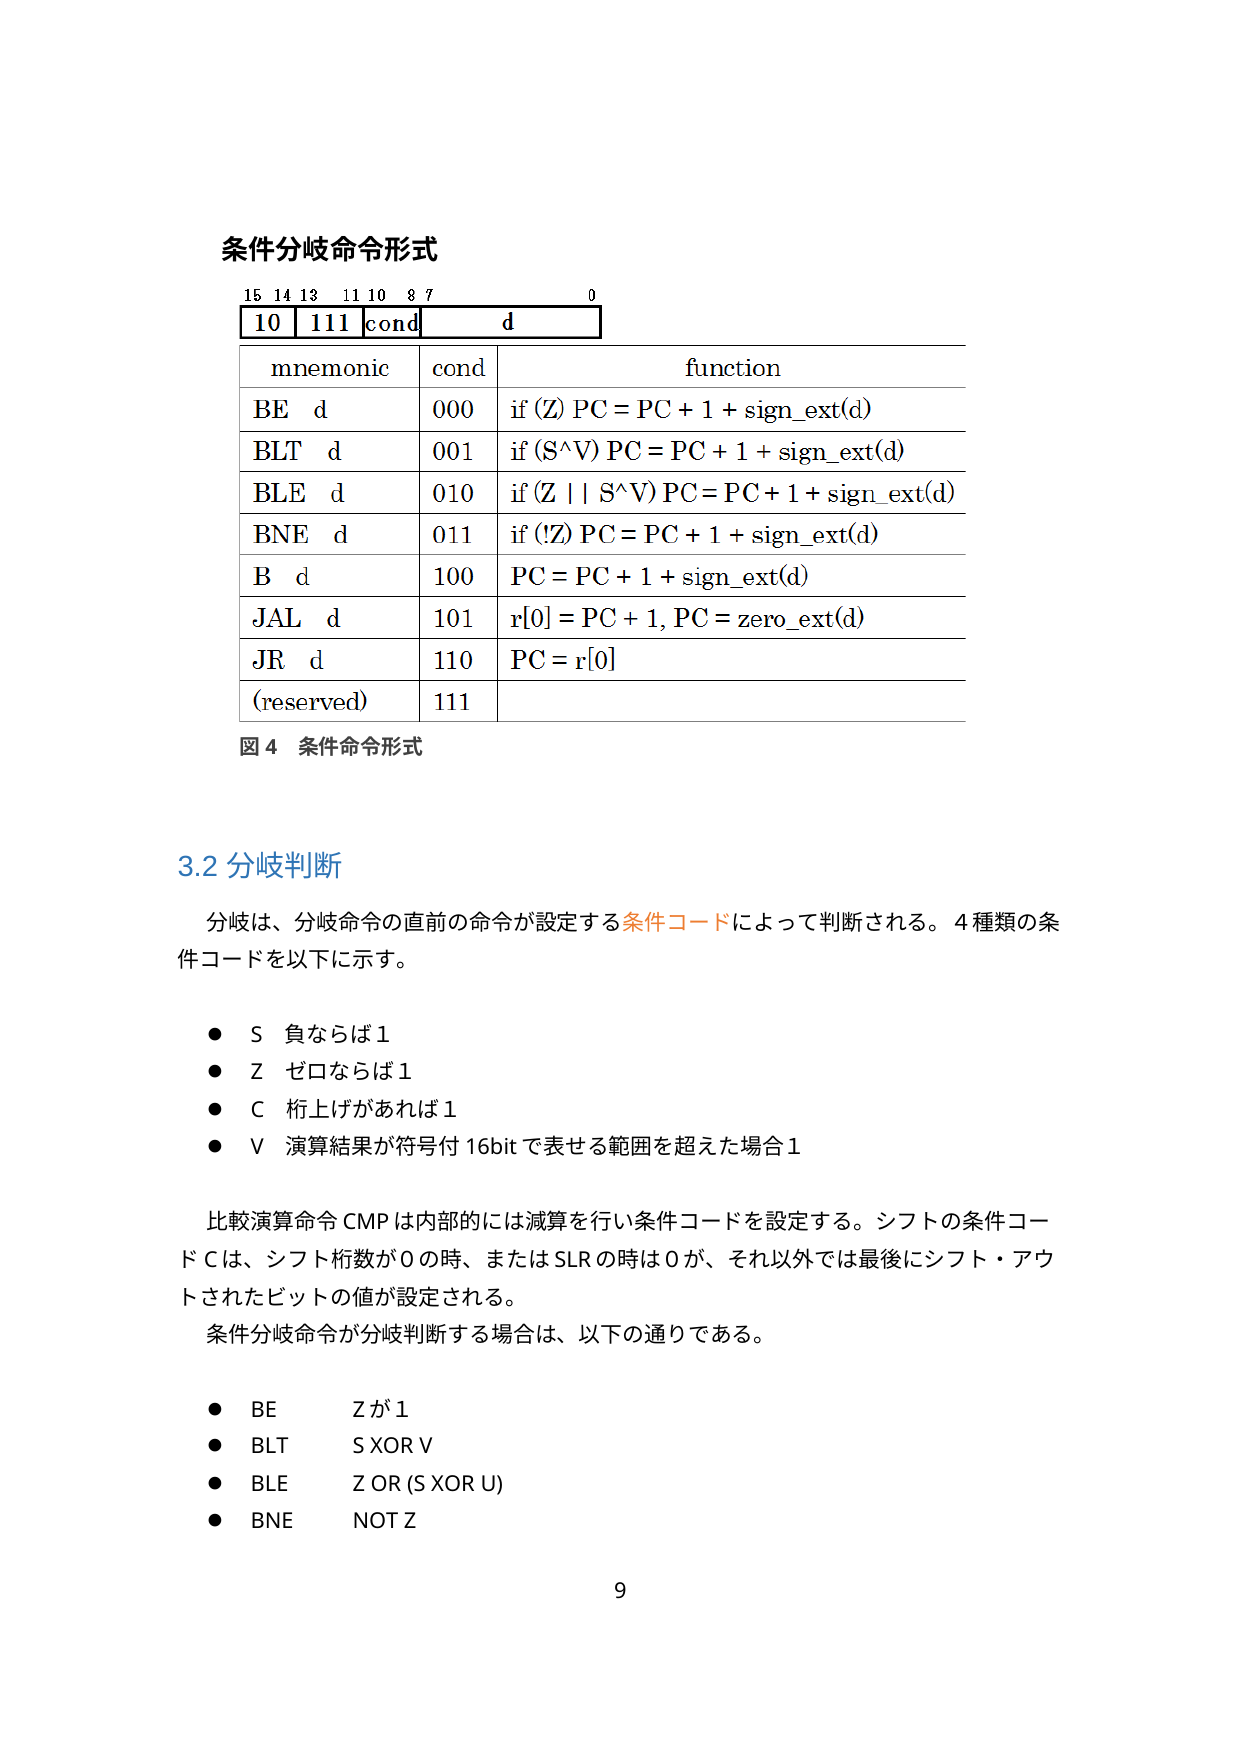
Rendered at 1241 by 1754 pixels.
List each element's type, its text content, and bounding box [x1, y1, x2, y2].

subtitle 3.2 分岐判断 [177, 827, 1063, 902]
list V 演算結果が符号付16bitで表せる範囲を超えた場合１ [207, 1127, 1063, 1164]
list S 負ならば１ [207, 1014, 1063, 1052]
subtitle 条件分岐命令形式 [221, 210, 1063, 285]
list BE Zが１ [207, 1389, 1063, 1427]
list Z ゼロならば１ [207, 1052, 1063, 1089]
list 条件分岐命令が分岐判断する場合は、以下の通りである。 [177, 1314, 1063, 1352]
list 比較演算命令CMPは内部的には減算を行い条件コードを設定する。シフトの条件コードCは、シフト桁数が０の時、またはSLRの時は０が、それ以外では最後にシフト・アウトされたビットの値が設定される。 [177, 1202, 1063, 1314]
list BLE Z OR (S XOR U) [207, 1464, 1063, 1502]
list BNE NOT Z [207, 1502, 1063, 1539]
text 分岐は、分岐命令の直前の命令が設定する条件コードによって判断される。４種類の条件コードを以下に示す。 [177, 902, 1063, 977]
list BLT S XOR V [207, 1427, 1063, 1464]
list C 桁上げがあれば１ [207, 1089, 1063, 1127]
